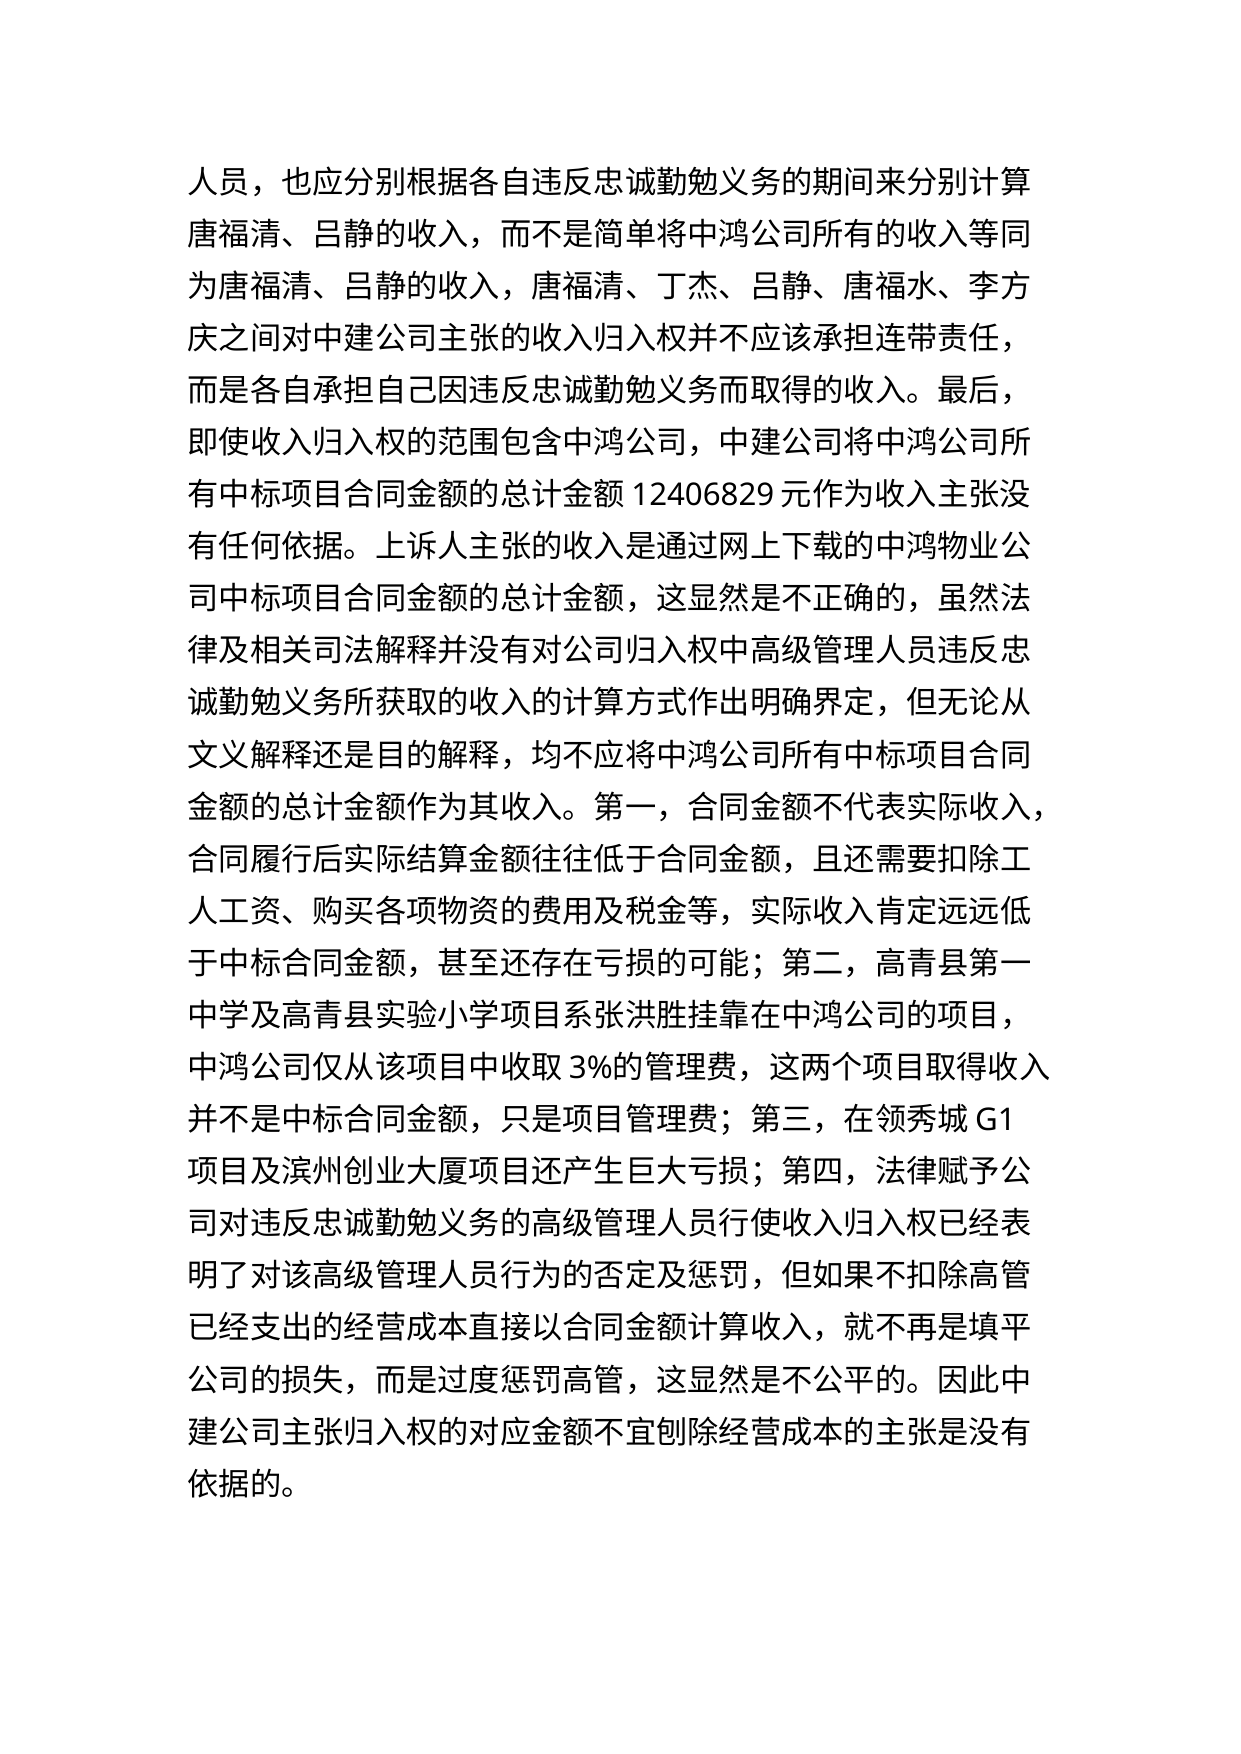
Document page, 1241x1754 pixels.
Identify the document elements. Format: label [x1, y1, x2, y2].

text [187, 150, 1053, 1504]
